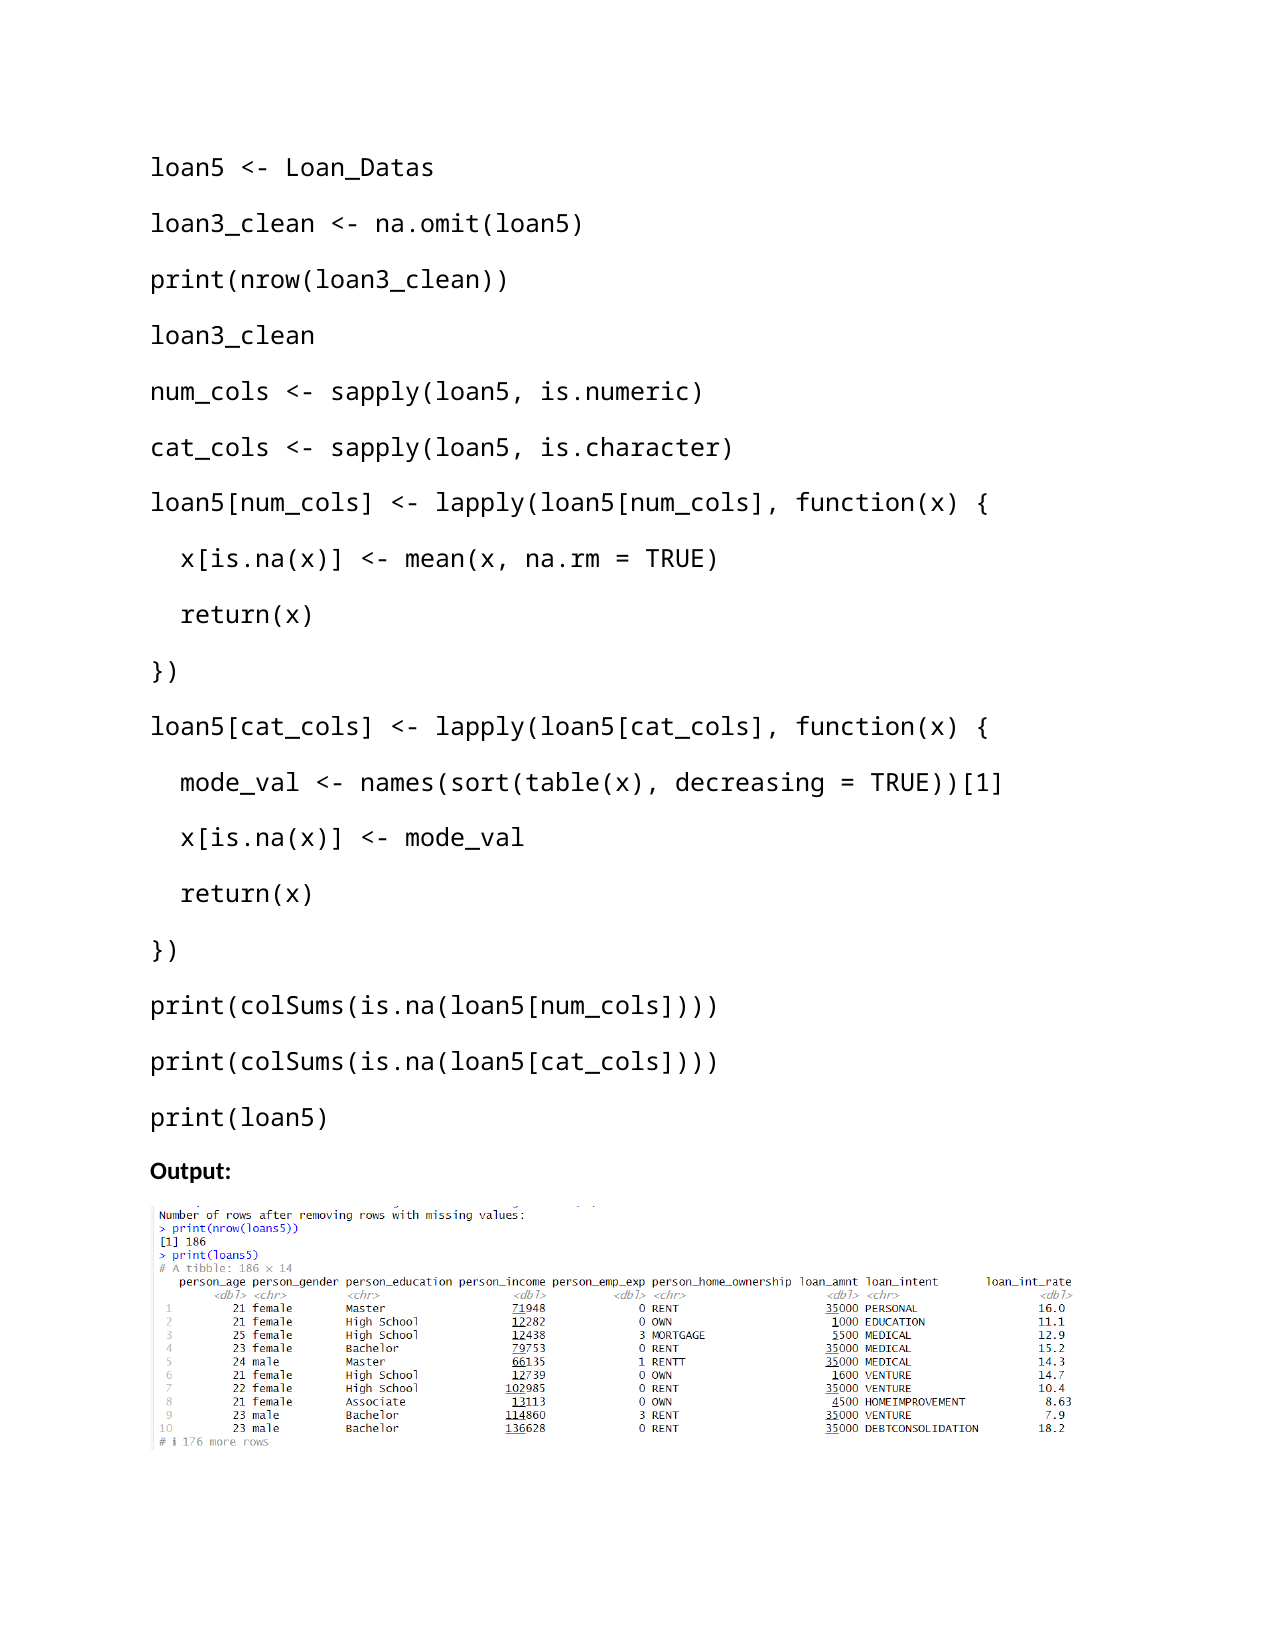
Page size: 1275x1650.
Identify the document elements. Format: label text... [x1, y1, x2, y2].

text loan5[num_cols] <- lapply(loan5[num_cols], function(x) { [150, 485, 1125, 519]
text loan5 <- Loan_Datas [150, 150, 1125, 184]
text print(loan5) [150, 1099, 1125, 1133]
text x[is.na(x)] <- mean(x, na.rm = TRUE) [150, 541, 1125, 575]
text return(x) [150, 597, 1125, 631]
text mode_val <- names(sort(table(x), decreasing = TRUE))[1] [150, 764, 1125, 798]
text }) [150, 652, 1125, 687]
text }) [150, 932, 1125, 966]
text loan3_clean [150, 317, 1125, 352]
text x[is.na(x)] <- mode_val [150, 820, 1125, 854]
text return(x) [150, 876, 1125, 910]
text cat_cols <- sapply(loan5, is.character) [150, 429, 1125, 463]
text print(nrow(loan3_clean)) [150, 262, 1125, 296]
text Output: [150, 1155, 1125, 1186]
text num_cols <- sapply(loan5, is.numeric) [150, 373, 1125, 407]
picture [150, 1206, 1125, 1450]
text loan5[cat_cols] <- lapply(loan5[cat_cols], function(x) { [150, 708, 1125, 742]
text loan3_clean <- na.omit(loan5) [150, 206, 1125, 240]
text print(colSums(is.na(loan5[num_cols]))) [150, 987, 1125, 1022]
text print(colSums(is.na(loan5[cat_cols]))) [150, 1043, 1125, 1077]
